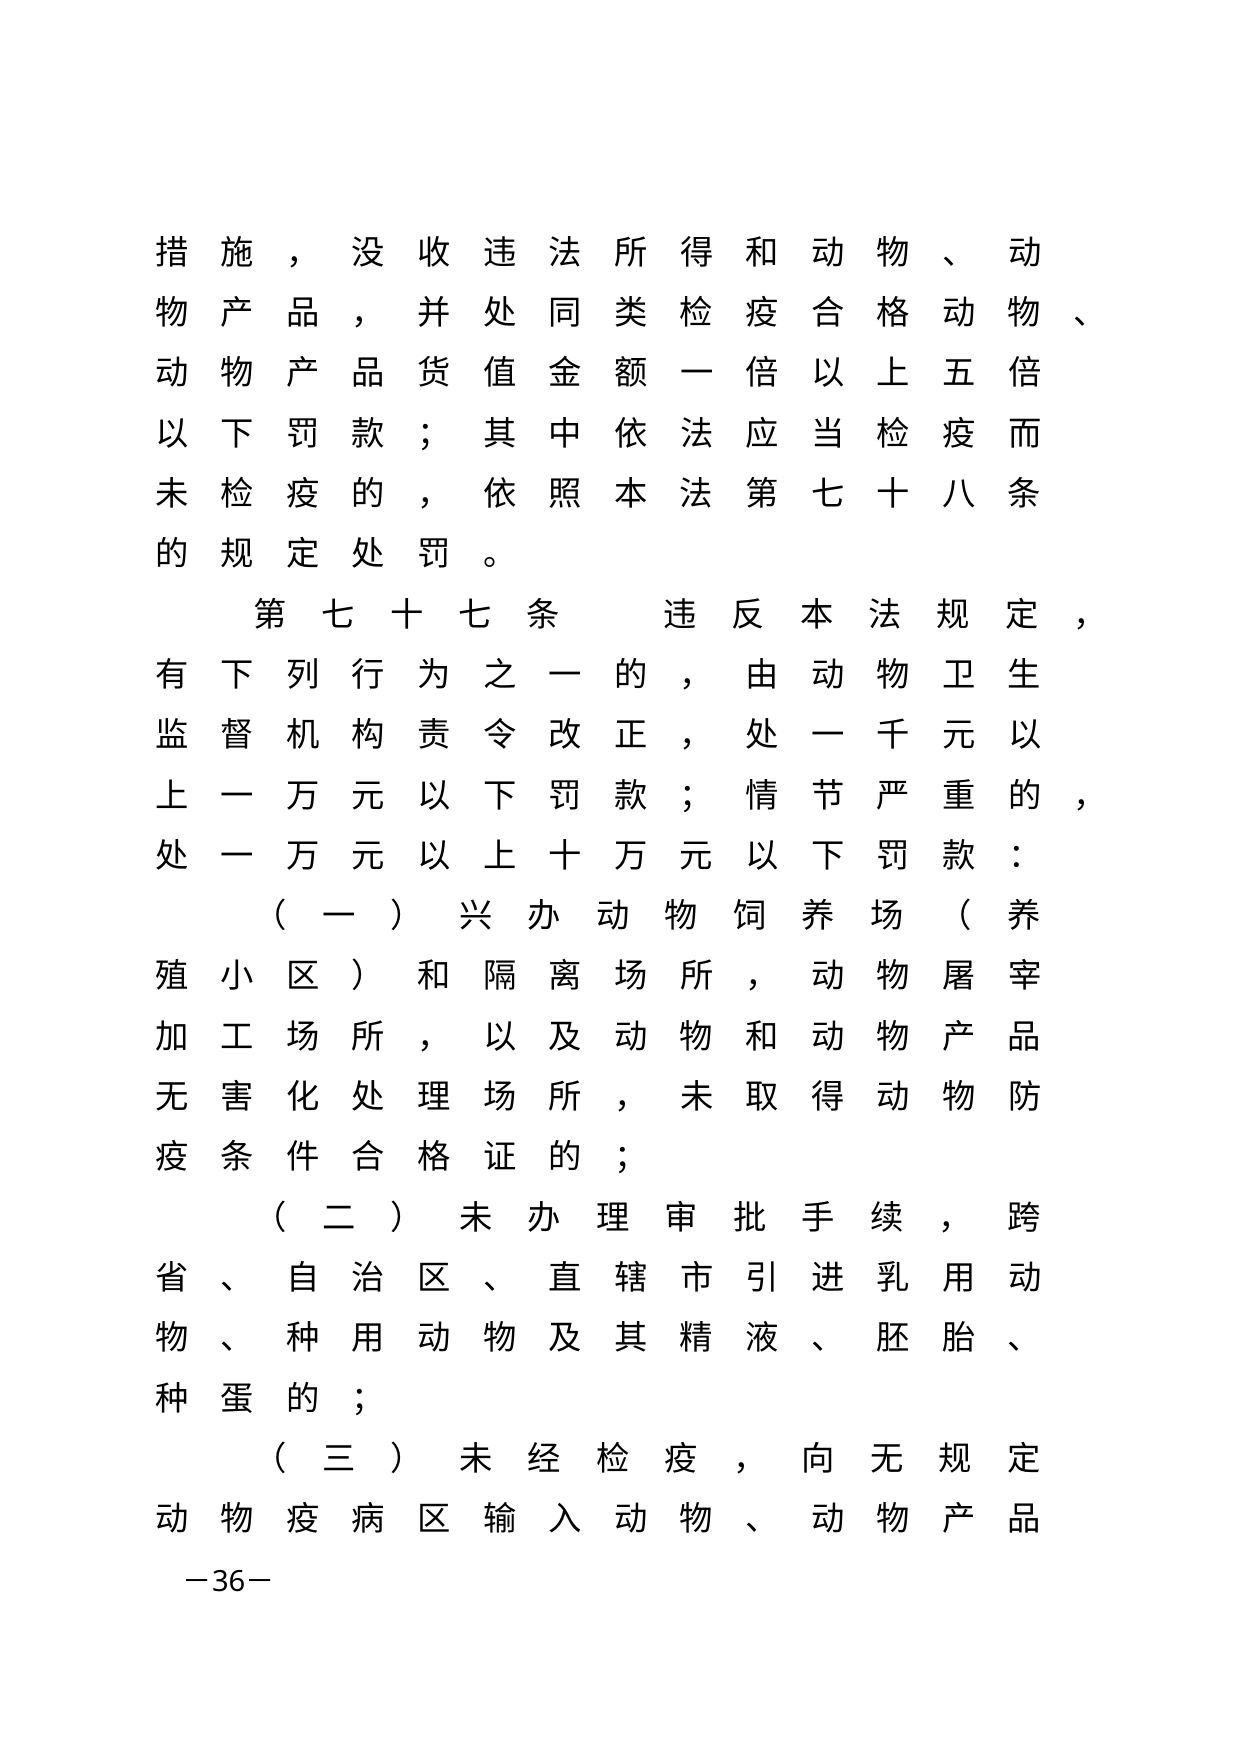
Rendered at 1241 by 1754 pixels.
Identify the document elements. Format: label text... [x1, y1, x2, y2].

text （三）未经检疫，向无规定动物疫病区输入动物、动物产品的。 [155, 1426, 1073, 1546]
text （一）兴办动物饲养场（养殖小区）和隔离场所，动物屠宰加工场所，以及动物和动物产品无害化处理场所，未取得动物防疫条件合格证的； [155, 883, 1073, 1184]
text 第七十七条 违反本法规定，有下列行为之一的，由动物卫生监督机构责令改正，处一千元以上一万元以下罚款；情节严重的，处一万元以上十万元以下罚款： [155, 581, 1073, 883]
text （二）未办理审批手续，跨省、自治区、直辖市引进乳用动物、种用动物及其精液、胚胎、种蛋的； [155, 1184, 1073, 1426]
text 第七十六条 违反本法第二十五条规定，屠宰、经营、运输动物或者生产、经营、加工、贮藏、运输动物产品的，由动物卫生监督机构责令改正、采取补救措施，没收违法所得和动物、动物产品，并处同类检疫合格动物、动物产品货值金额一倍以上五倍以下罚款；其中依法应当检疫而未检疫的，依照本法第七十八条的规定处罚。 [155, 219, 1073, 581]
